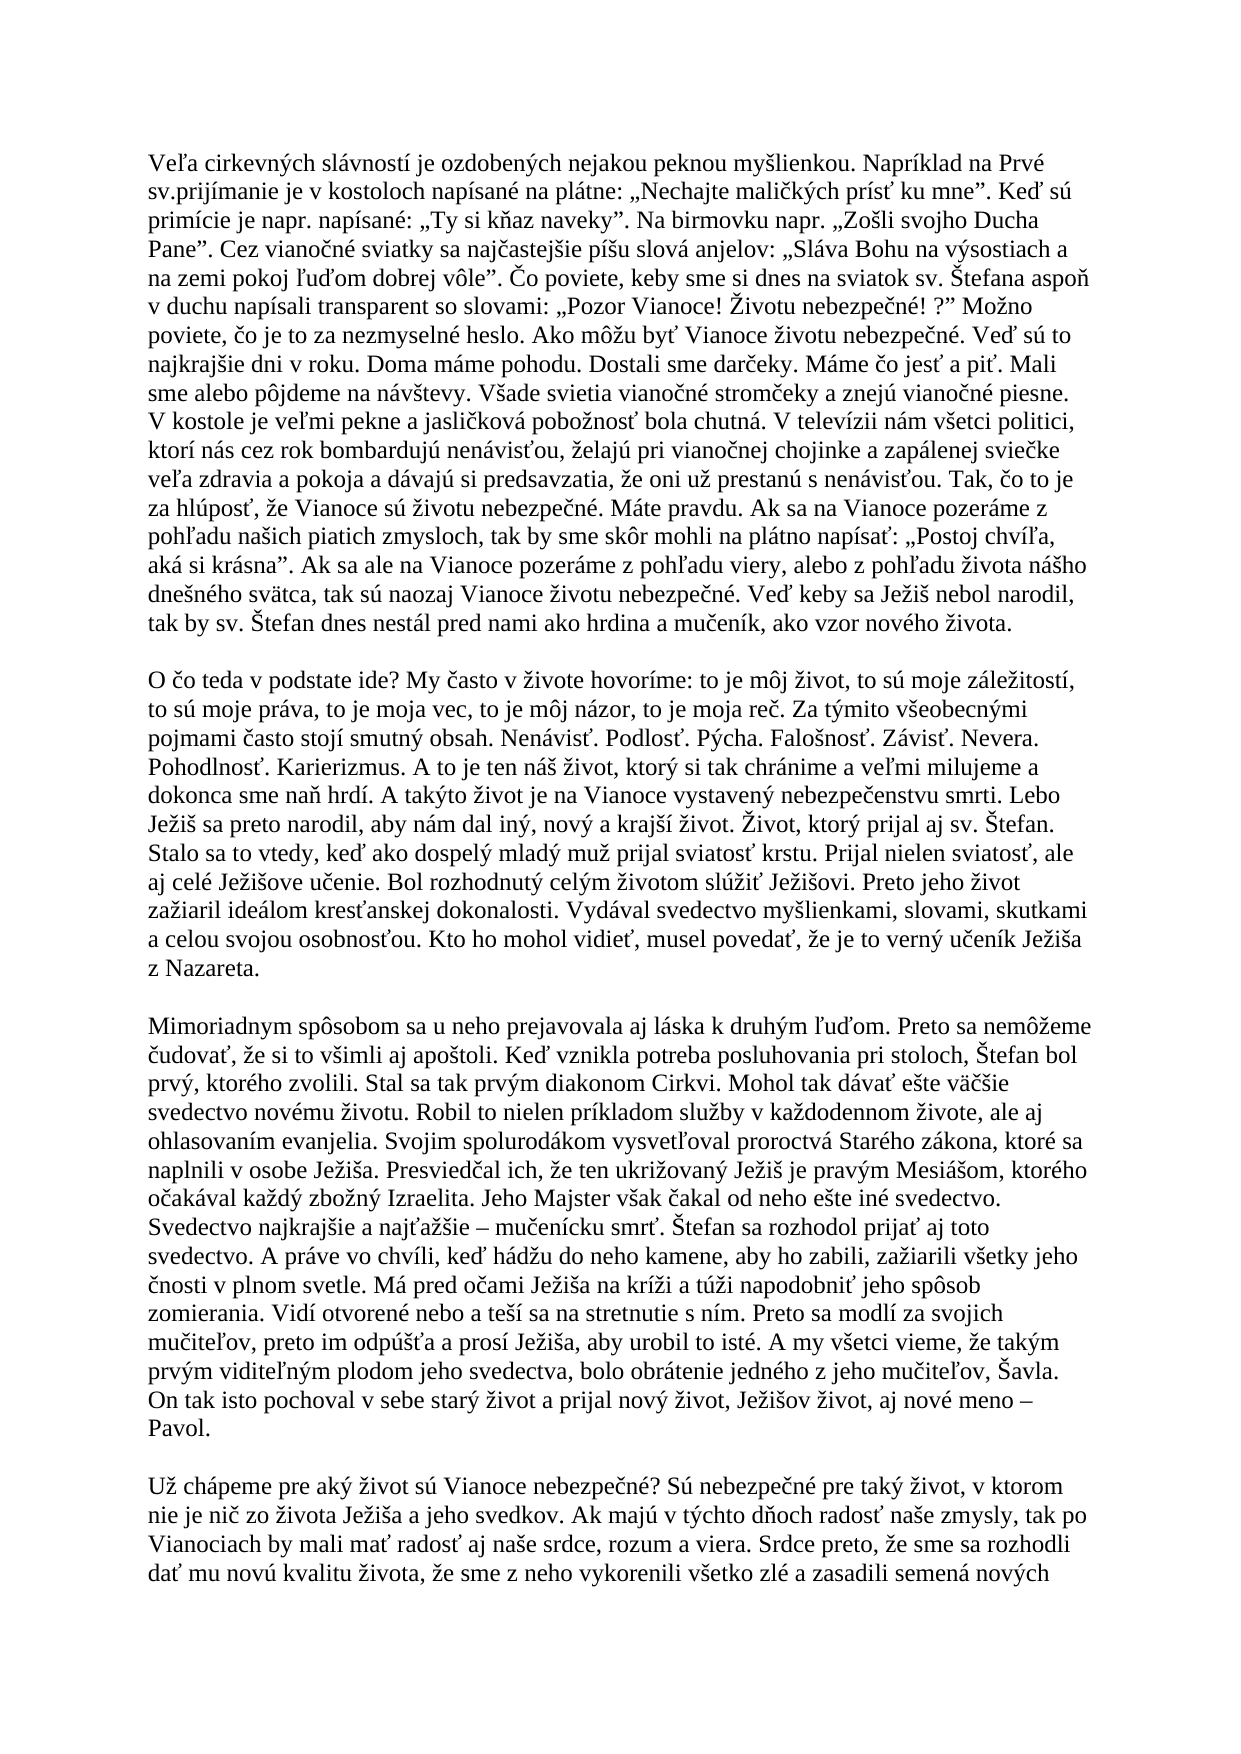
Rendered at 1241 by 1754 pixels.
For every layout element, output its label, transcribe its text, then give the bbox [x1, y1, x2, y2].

text O čo teda v podstate ide? My často v živote hovoríme: to je môj život, to sú moje záležitostí, to sú moje práva, to je moja vec, to je môj názor, to je moja reč. Za týmito všeobecnými pojmami často stojí smutný obsah. Nenávisť. Podlosť. Pýcha. Falošnosť. Závisť. Nevera. Pohodlnosť. Karierizmus. A to je ten náš život, ktorý si tak chránime a veľmi milujeme a dokonca sme naň hrdí. A takýto život je na Vianoce vystavený nebezpečenstvu smrti. Lebo Ježiš sa preto narodil, aby nám dal iný, nový a krajší život. Život, ktorý prijal aj sv. Štefan. Stalo sa to vtedy, keď ako dospelý mladý muž prijal sviatosť krstu. Prijal nielen sviatosť, ale aj celé Ježišove učenie. Bol rozhodnutý celým životom slúžiť Ježišovi. Preto jeho život zažiaril ideálom kresťanskej dokonalosti. Vydával svedectvo myšlienkami, slovami, skutkami a celou svojou osobnosťou. Kto ho mohol vidieť, musel povedať, že je to verný učeník Ježiša z Nazareta. [148, 666, 1093, 982]
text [148, 1471, 1093, 1586]
text Veľa cirkevných slávností je ozdobených nejakou peknou myšlienkou. Napríklad na Prvé sv.prijímanie je v kostoloch napísané na plátne: „Nechajte maličkých prísť ku mne”. Keď sú primície je napr. napísané: „Ty si kňaz naveky”. Na birmovku napr. „Zošli svojho Ducha Pane”. Cez vianočné sviatky sa najčastejšie píšu slová anjelov: „Sláva Bohu na výsostiach a na zemi pokoj ľuďom dobrej vôle”. Čo poviete, keby sme si dnes na sviatok sv. Štefana aspoň v duchu napísali transparent so slovami: „Pozor Vianoce! Životu nebezpečné! ?” Možno poviete, čo je to za nezmyselné heslo. Ako môžu byť Vianoce životu nebezpečné. Veď sú to najkrajšie dni v roku. Doma máme pohodu. Dostali sme darčeky. Máme čo jesť a piť. Mali sme alebo pôjdeme na návštevy. Všade svietia vianočné stromčeky a znejú vianočné piesne. V kostole je veľmi pekne a jasličková pobožnosť bola chutná. V televízii nám všetci politici, ktorí nás cez rok bombardujú nenávisťou, želajú pri vianočnej chojinke a zapálenej sviečke veľa zdravia a pokoja a dávajú si predsavzatia, že oni už prestanú s nenávisťou. Tak, čo to je za hlúposť, že Vianoce sú životu nebezpečné. Máte pravdu. Ak sa na Vianoce pozeráme z pohľadu našich piatich zmysloch, tak by sme skôr mohli na plátno napísať: „Postoj chvíľa, aká si krásna”. Ak sa ale na Vianoce pozeráme z pohľadu viery, alebo z pohľadu života nášho dnešného svätca, tak sú naozaj Vianoce životu nebezpečné. Veď keby sa Ježiš nebol narodil, tak by sv. Štefan dnes nestál pred nami ako hrdina a mučeník, ako vzor nového života. [148, 148, 1093, 636]
text Mimoriadnym spôsobom sa u neho prejavovala aj láska k druhým ľuďom. Preto sa nemôžeme čudovať, že si to všimli aj apoštoli. Keď vznikla potreba posluhovania pri stoloch, Štefan bol prvý, ktorého zvolili. Stal sa tak prvým diakonom Cirkvi. Mohol tak dávať ešte väčšie svedectvo novému životu. Robil to nielen príkladom služby v každodennom živote, ale aj ohlasovaním evanjelia. Svojim spolurodákom vysvetľoval proroctvá Starého zákona, ktoré sa naplnili v osobe Ježiša. Presviedčal ich, že ten ukrižovaný Ježiš je pravým Mesiášom, ktorého očakával každý zbožný Izraelita. Jeho Majster však čakal od neho ešte iné svedectvo. Svedectvo najkrajšie a najťažšie – mučenícku smrť. Štefan sa rozhodol prijať aj toto svedectvo. A práve vo chvíli, keď hádžu do neho kamene, aby ho zabili, zažiarili všetky jeho čnosti v plnom svetle. Má pred očami Ježiša na kríži a túži napodobniť jeho spôsob zomierania. Vidí otvorené nebo a teší sa na stretnutie s ním. Preto sa modlí za svojich mučiteľov, preto im odpúšťa a prosí Ježiša, aby urobil to isté. A my všetci vieme, že takým prvým viditeľným plodom jeho svedectva, bolo obrátenie jedného z jeho mučiteľov, Šavla. On tak isto pochoval v sebe starý život a prijal nový život, Ježišov život, aj nové meno – Pavol. [148, 1011, 1093, 1442]
